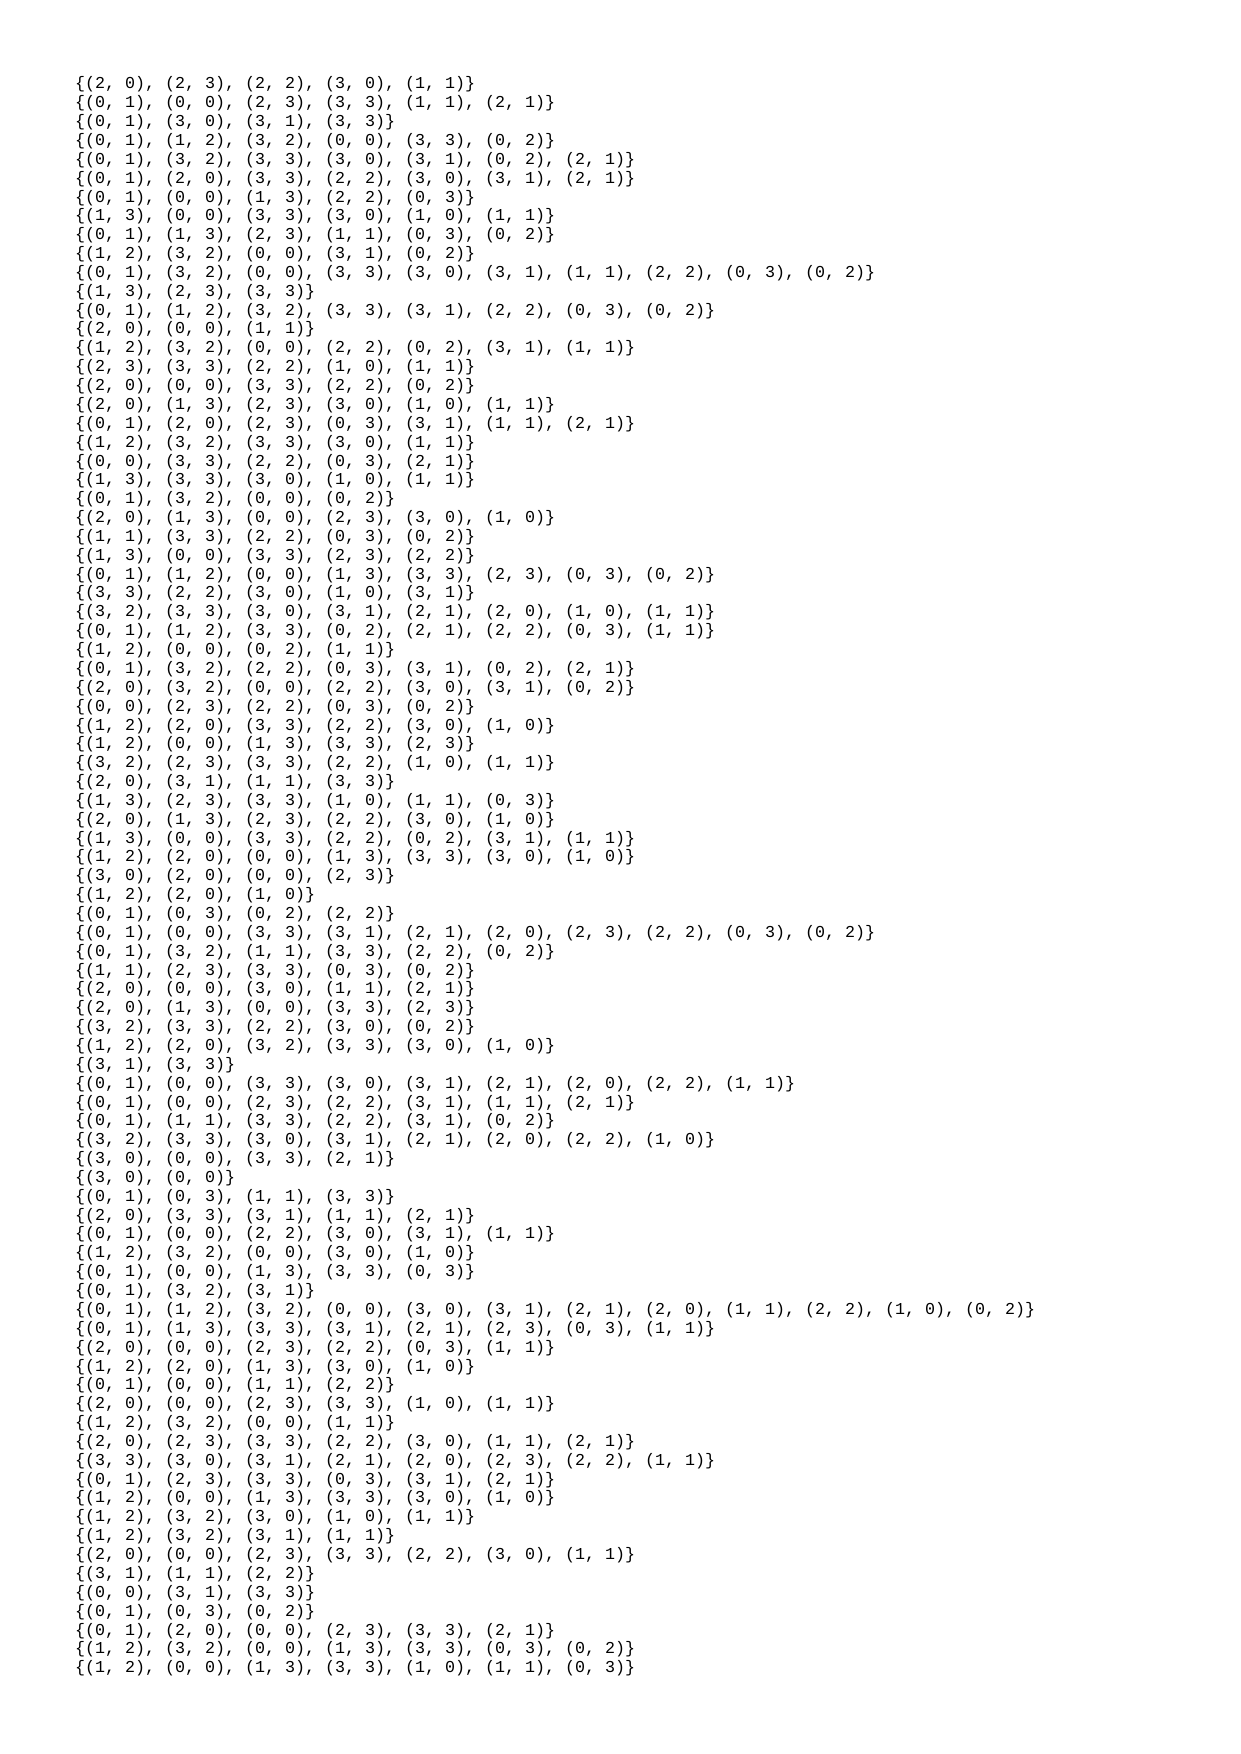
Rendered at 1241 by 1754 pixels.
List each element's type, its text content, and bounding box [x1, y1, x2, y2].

text {(1, 2), (2, 0), (0, 0), (1, 3), (3, 3), (3, 0), (1, 0)} [75, 848, 1165, 867]
text {(0, 1), (1, 3), (3, 3), (3, 1), (2, 1), (2, 3), (0, 3), (1, 1)} [75, 1319, 1165, 1338]
text {(3, 1), (3, 3)} [75, 1055, 1165, 1074]
text {(2, 0), (3, 1), (1, 1), (3, 3)} [75, 773, 1165, 791]
text {(0, 1), (1, 2), (3, 2), (0, 0), (3, 3), (0, 2)} [75, 132, 1165, 150]
text {(0, 1), (2, 0), (3, 3), (2, 2), (3, 0), (3, 1), (2, 1)} [75, 169, 1165, 188]
text {(0, 1), (1, 3), (2, 3), (1, 1), (0, 3), (0, 2)} [75, 226, 1165, 245]
text {(2, 0), (0, 0), (3, 0), (1, 1), (2, 1)} [75, 980, 1165, 999]
text {(0, 1), (0, 0), (1, 3), (3, 3), (0, 3)} [75, 1263, 1165, 1282]
text {(0, 1), (3, 2), (2, 2), (0, 3), (3, 1), (0, 2), (2, 1)} [75, 659, 1165, 678]
text {(0, 1), (1, 2), (3, 2), (0, 0), (3, 0), (3, 1), (2, 1), (2, 0), (1, 1), (2, 2), (1, 0), (0, 2)} [75, 1301, 1165, 1319]
text {(1, 3), (0, 0), (3, 3), (3, 0), (1, 0), (1, 1)} [75, 207, 1165, 226]
text {(0, 1), (0, 0), (3, 3), (3, 0), (3, 1), (2, 1), (2, 0), (2, 2), (1, 1)} [75, 1074, 1165, 1093]
text {(0, 1), (3, 2), (1, 1), (3, 3), (2, 2), (0, 2)} [75, 942, 1165, 961]
text {(3, 2), (3, 3), (2, 2), (3, 0), (0, 2)} [75, 1018, 1165, 1037]
text {(1, 2), (3, 2), (3, 1), (1, 1)} [75, 1527, 1165, 1546]
text {(0, 1), (0, 3), (1, 1), (3, 3)} [75, 1187, 1165, 1206]
text {(3, 3), (2, 2), (3, 0), (1, 0), (3, 1)} [75, 584, 1165, 603]
text {(1, 2), (3, 2), (3, 3), (3, 0), (1, 1)} [75, 433, 1165, 452]
text {(0, 0), (2, 3), (2, 2), (0, 3), (0, 2)} [75, 697, 1165, 716]
text {(1, 2), (2, 0), (3, 2), (3, 3), (3, 0), (1, 0)} [75, 1037, 1165, 1055]
text {(3, 2), (3, 3), (3, 0), (3, 1), (2, 1), (2, 0), (1, 0), (1, 1)} [75, 603, 1165, 622]
text {(0, 1), (0, 0), (3, 3), (3, 1), (2, 1), (2, 0), (2, 3), (2, 2), (0, 3), (0, 2)} [75, 923, 1165, 942]
text {(2, 0), (0, 0), (2, 3), (3, 3), (2, 2), (3, 0), (1, 1)} [75, 1546, 1165, 1564]
text {(1, 2), (0, 0), (0, 2), (1, 1)} [75, 641, 1165, 659]
text {(2, 0), (0, 0), (1, 1)} [75, 320, 1165, 339]
text {(2, 0), (3, 3), (3, 1), (1, 1), (2, 1)} [75, 1206, 1165, 1225]
text {(1, 2), (3, 2), (0, 0), (2, 2), (0, 2), (3, 1), (1, 1)} [75, 339, 1165, 358]
text {(2, 0), (0, 0), (2, 3), (2, 2), (0, 3), (1, 1)} [75, 1338, 1165, 1357]
text {(0, 1), (0, 0), (2, 3), (2, 2), (3, 1), (1, 1), (2, 1)} [75, 1093, 1165, 1112]
text {(1, 3), (2, 3), (3, 3), (1, 0), (1, 1), (0, 3)} [75, 791, 1165, 810]
text {(1, 2), (0, 0), (1, 3), (3, 3), (3, 0), (1, 0)} [75, 1489, 1165, 1508]
text {(3, 0), (2, 0), (0, 0), (2, 3)} [75, 867, 1165, 886]
text {(0, 1), (0, 0), (1, 1), (2, 2)} [75, 1376, 1165, 1395]
text {(0, 1), (0, 3), (0, 2), (2, 2)} [75, 904, 1165, 923]
text {(0, 1), (2, 0), (2, 3), (0, 3), (3, 1), (1, 1), (2, 1)} [75, 414, 1165, 433]
text {(3, 3), (3, 0), (3, 1), (2, 1), (2, 0), (2, 3), (2, 2), (1, 1)} [75, 1451, 1165, 1470]
text {(3, 2), (2, 3), (3, 3), (2, 2), (1, 0), (1, 1)} [75, 754, 1165, 773]
text {(0, 1), (1, 2), (3, 2), (3, 3), (3, 1), (2, 2), (0, 3), (0, 2)} [75, 301, 1165, 320]
text {(0, 1), (1, 2), (0, 0), (1, 3), (3, 3), (2, 3), (0, 3), (0, 2)} [75, 565, 1165, 584]
text {(0, 1), (1, 1), (3, 3), (2, 2), (3, 1), (0, 2)} [75, 1112, 1165, 1131]
text {(1, 1), (3, 3), (2, 2), (0, 3), (0, 2)} [75, 527, 1165, 546]
text {(0, 1), (2, 0), (0, 0), (2, 3), (3, 3), (2, 1)} [75, 1621, 1165, 1640]
text {(2, 3), (3, 3), (2, 2), (1, 0), (1, 1)} [75, 358, 1165, 377]
text {(3, 1), (1, 1), (2, 2)} [75, 1564, 1165, 1583]
text {(0, 1), (0, 3), (0, 2)} [75, 1602, 1165, 1621]
text {(0, 1), (3, 2), (3, 1)} [75, 1282, 1165, 1301]
text {(1, 2), (2, 0), (3, 3), (2, 2), (3, 0), (1, 0)} [75, 716, 1165, 735]
text {(1, 2), (2, 0), (1, 3), (3, 0), (1, 0)} [75, 1357, 1165, 1376]
text {(1, 2), (0, 0), (1, 3), (3, 3), (2, 3)} [75, 735, 1165, 754]
text {(0, 1), (3, 0), (3, 1), (3, 3)} [75, 113, 1165, 132]
text {(2, 0), (2, 3), (2, 2), (3, 0), (1, 1)} [75, 75, 1165, 94]
text {(1, 3), (2, 3), (3, 3)} [75, 282, 1165, 301]
text {(1, 3), (0, 0), (3, 3), (2, 2), (0, 2), (3, 1), (1, 1)} [75, 829, 1165, 848]
text {(0, 1), (0, 0), (1, 3), (2, 2), (0, 3)} [75, 188, 1165, 207]
text {(3, 2), (3, 3), (3, 0), (3, 1), (2, 1), (2, 0), (2, 2), (1, 0)} [75, 1131, 1165, 1150]
text {(2, 0), (1, 3), (2, 3), (2, 2), (3, 0), (1, 0)} [75, 810, 1165, 829]
text {(1, 1), (2, 3), (3, 3), (0, 3), (0, 2)} [75, 961, 1165, 980]
text {(2, 0), (1, 3), (0, 0), (3, 3), (2, 3)} [75, 999, 1165, 1018]
text {(0, 0), (3, 3), (2, 2), (0, 3), (2, 1)} [75, 452, 1165, 471]
text {(3, 0), (0, 0)} [75, 1168, 1165, 1187]
text {(2, 0), (0, 0), (3, 3), (2, 2), (0, 2)} [75, 377, 1165, 396]
text {(3, 0), (0, 0), (3, 3), (2, 1)} [75, 1150, 1165, 1168]
text {(1, 3), (0, 0), (3, 3), (2, 3), (2, 2)} [75, 546, 1165, 565]
text {(1, 2), (3, 2), (3, 0), (1, 0), (1, 1)} [75, 1508, 1165, 1527]
text {(1, 2), (3, 2), (0, 0), (1, 1)} [75, 1414, 1165, 1432]
text {(1, 3), (3, 3), (3, 0), (1, 0), (1, 1)} [75, 471, 1165, 490]
text {(0, 0), (3, 1), (3, 3)} [75, 1583, 1165, 1602]
text {(1, 2), (3, 2), (0, 0), (3, 0), (1, 0)} [75, 1244, 1165, 1263]
text {(0, 1), (3, 2), (3, 3), (3, 0), (3, 1), (0, 2), (2, 1)} [75, 150, 1165, 169]
text {(2, 0), (3, 2), (0, 0), (2, 2), (3, 0), (3, 1), (0, 2)} [75, 678, 1165, 697]
text {(0, 1), (0, 0), (2, 2), (3, 0), (3, 1), (1, 1)} [75, 1225, 1165, 1244]
text {(2, 0), (1, 3), (2, 3), (3, 0), (1, 0), (1, 1)} [75, 396, 1165, 414]
text {(2, 0), (1, 3), (0, 0), (2, 3), (3, 0), (1, 0)} [75, 509, 1165, 527]
text {(1, 2), (0, 0), (1, 3), (3, 3), (1, 0), (1, 1), (0, 3)} [75, 1659, 1165, 1678]
text {(0, 1), (1, 2), (3, 3), (0, 2), (2, 1), (2, 2), (0, 3), (1, 1)} [75, 622, 1165, 641]
text {(1, 2), (3, 2), (0, 0), (1, 3), (3, 3), (0, 3), (0, 2)} [75, 1640, 1165, 1659]
text {(0, 1), (3, 2), (0, 0), (3, 3), (3, 0), (3, 1), (1, 1), (2, 2), (0, 3), (0, 2)} [75, 263, 1165, 282]
text {(1, 2), (2, 0), (1, 0)} [75, 886, 1165, 904]
text {(2, 0), (0, 0), (2, 3), (3, 3), (1, 0), (1, 1)} [75, 1395, 1165, 1414]
text {(1, 2), (3, 2), (0, 0), (3, 1), (0, 2)} [75, 245, 1165, 263]
text {(0, 1), (3, 2), (0, 0), (0, 2)} [75, 490, 1165, 509]
text {(0, 1), (2, 3), (3, 3), (0, 3), (3, 1), (2, 1)} [75, 1470, 1165, 1489]
text {(0, 1), (0, 0), (2, 3), (3, 3), (1, 1), (2, 1)} [75, 94, 1165, 113]
text {(2, 0), (2, 3), (3, 3), (2, 2), (3, 0), (1, 1), (2, 1)} [75, 1432, 1165, 1451]
